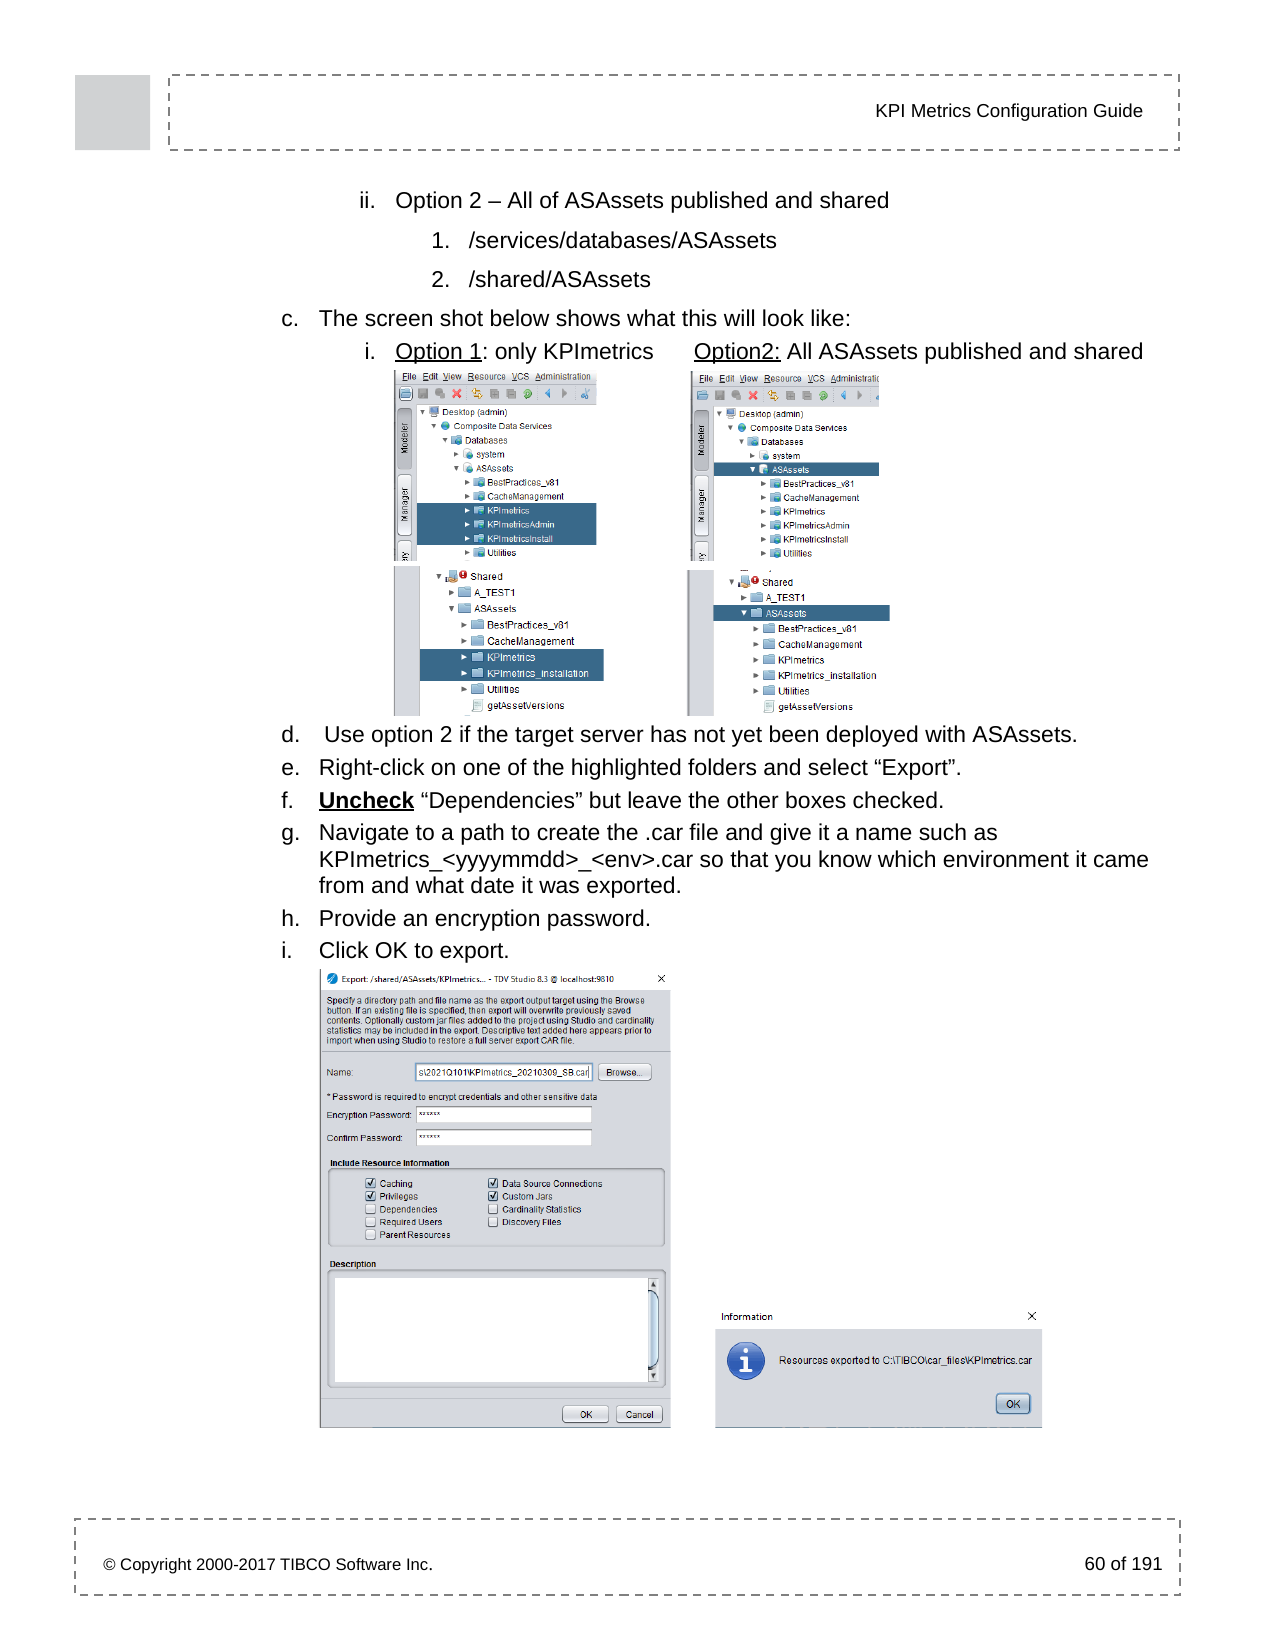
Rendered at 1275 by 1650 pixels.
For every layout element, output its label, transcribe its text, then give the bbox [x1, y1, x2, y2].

picture [690, 371, 879, 561]
list Click OK to export. [281, 937, 1162, 963]
picture [715, 1304, 1043, 1428]
list Option 2 – All of ASAssets published and shared [376, 187, 1162, 214]
list Option 1: only KPImetrics Option2: All ASAssets published and shared [376, 338, 1162, 364]
list The screen shot below shows what this will look like: [281, 305, 1162, 331]
picture [393, 370, 597, 561]
list /shared/ASAssets [431, 266, 1162, 292]
picture [393, 566, 604, 716]
picture [686, 570, 890, 716]
list Provide an encryption password. [281, 904, 1162, 931]
list Use option 2 if the target server has not yet been deployed with ASAssets. [281, 721, 1162, 748]
list Navigate to a path to create the .car file and give it a name such as KPImetrics_<yyyymmdd>_<env>.car so that you know which environment it came from and what date it was exported. [281, 819, 1162, 898]
list Uncheck “Dependencies” but leave the other boxes checked. [281, 787, 1162, 813]
picture [318, 969, 671, 1428]
list /services/databases/ASAssets [431, 227, 1162, 253]
list Right-click on one of the highlighted folders and select “Export”. [281, 754, 1162, 780]
